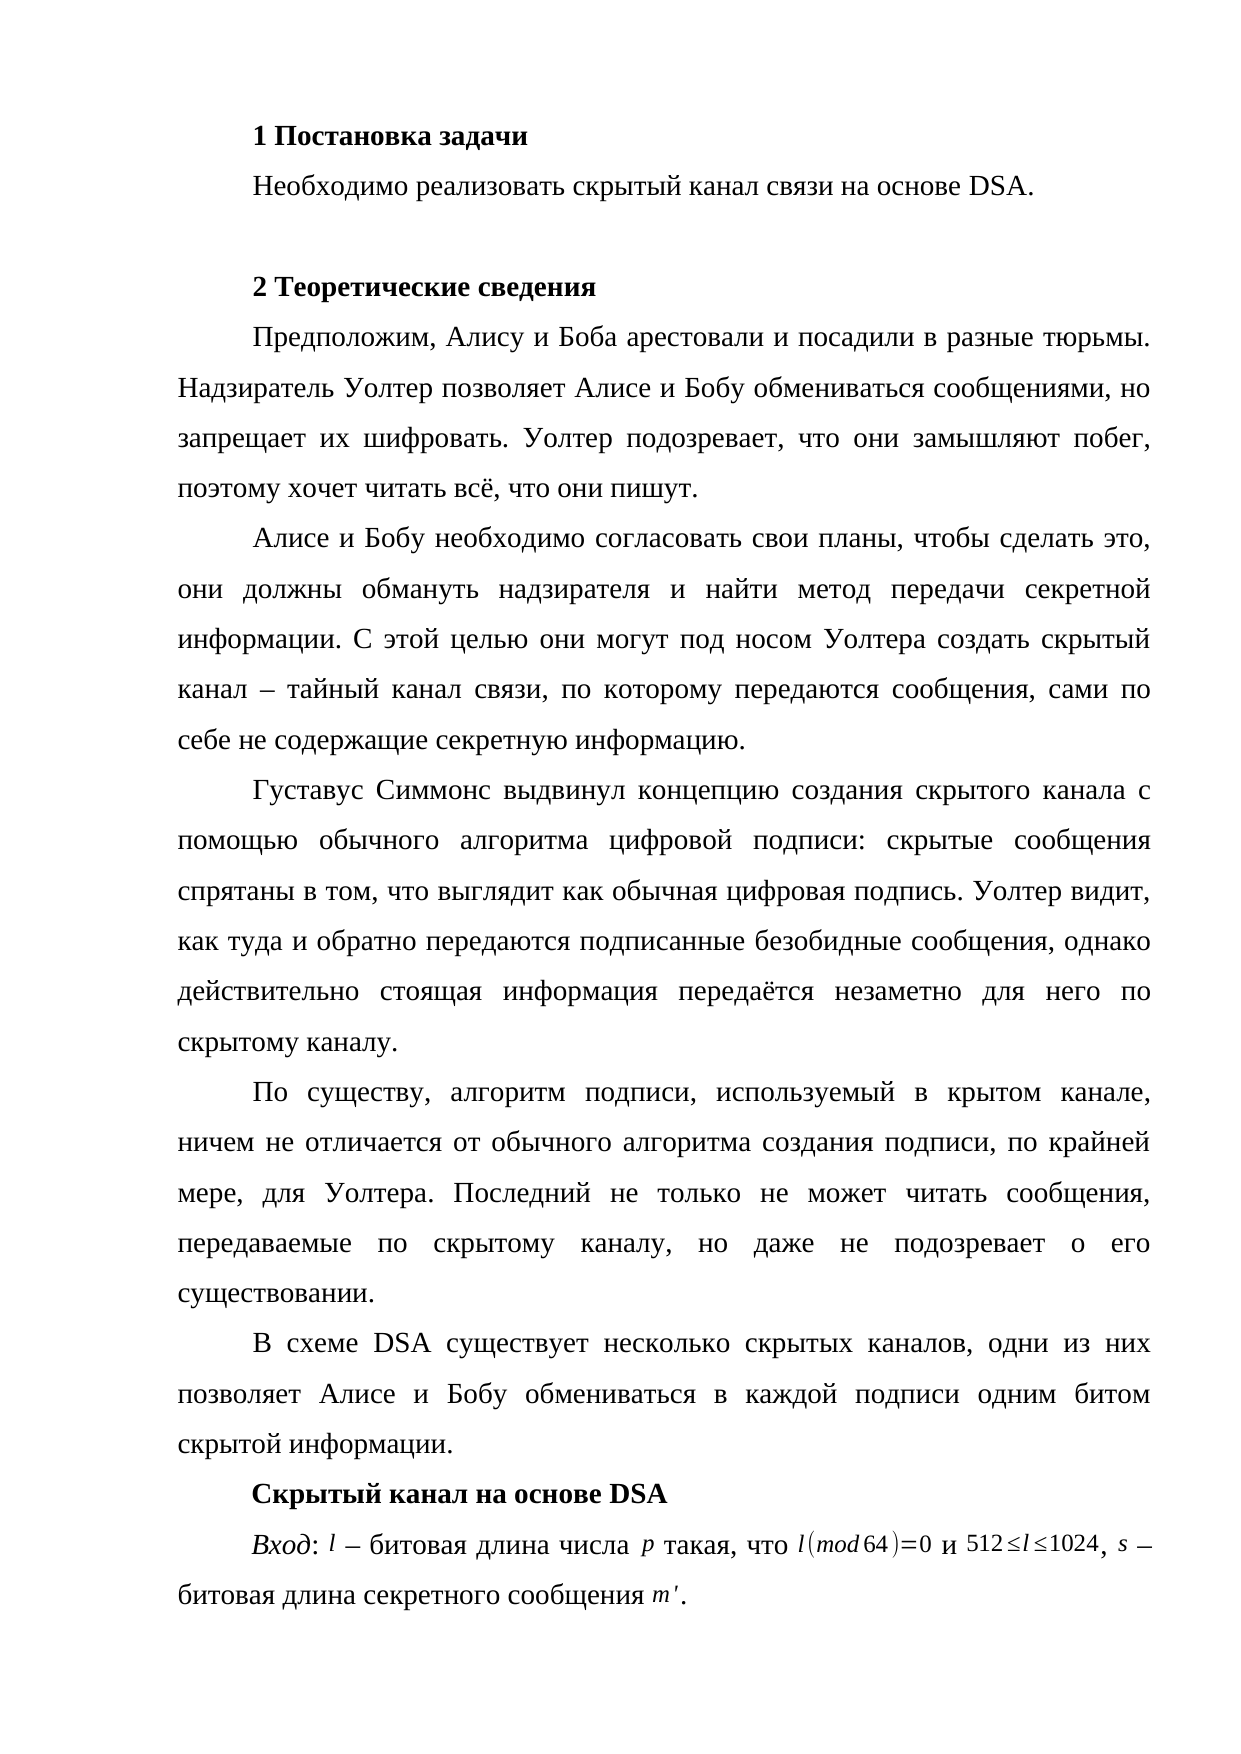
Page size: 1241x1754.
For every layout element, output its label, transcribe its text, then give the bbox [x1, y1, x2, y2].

text По существу, алгоритм подписи, используемый в крытом канале, ничем не отличается от обычного алгоритма создания подписи, по крайней мере, для Уолтера. Последний не только не может читать сообщения, передаваемые по скрытому каналу, но даже не подозревает о его существовании. [177, 1074, 1152, 1309]
text Необходимо реализовать скрытый канал связи на основе DSA. [177, 168, 1152, 202]
text Скрытый канал на основе DSA [177, 1477, 1152, 1510]
text Вход: – битовая длина числа такая, что и , – битовая длина секретного сообщения . [177, 1527, 1152, 1611]
text 1 Постановка задачи [177, 118, 1152, 152]
text 2 Теоретические сведения [177, 269, 1152, 303]
text В схеме DSA существует несколько скрытых каналов, одни из них позволяет Алисе и Бобу обмениваться в каждой подписи одним битом скрытой информации. [177, 1326, 1152, 1460]
text Алисе и Бобу необходимо согласовать свои планы, чтобы сделать это, они должны обмануть надзирателя и найти метод передачи секретной информации. С этой целью они могут под носом Уолтера создать скрытый канал – тайный канал связи, по которому передаются сообщения, сами по себе не содержащие секретную информацию. [177, 521, 1152, 755]
text Предположим, Алису и Боба арестовали и посадили в разные тюрьмы. Надзиратель Уолтер позволяет Алисе и Бобу обмениваться сообщениями, но запрещает их шифровать. Уолтер подозревает, что они замышляют побег, поэтому хочет читать всё, что они пишут. [177, 319, 1152, 504]
text Густавус Симмонс выдвинул концепцию создания скрытого канала с помощью обычного алгоритма цифровой подписи: скрытые сообщения спрятаны в том, что выглядит как обычная цифровая подпись. Уолтер видит, как туда и обратно передаются подписанные безобидные сообщения, однако действительно стоящая информация передаётся незаметно для него по скрытому каналу. [177, 772, 1152, 1057]
